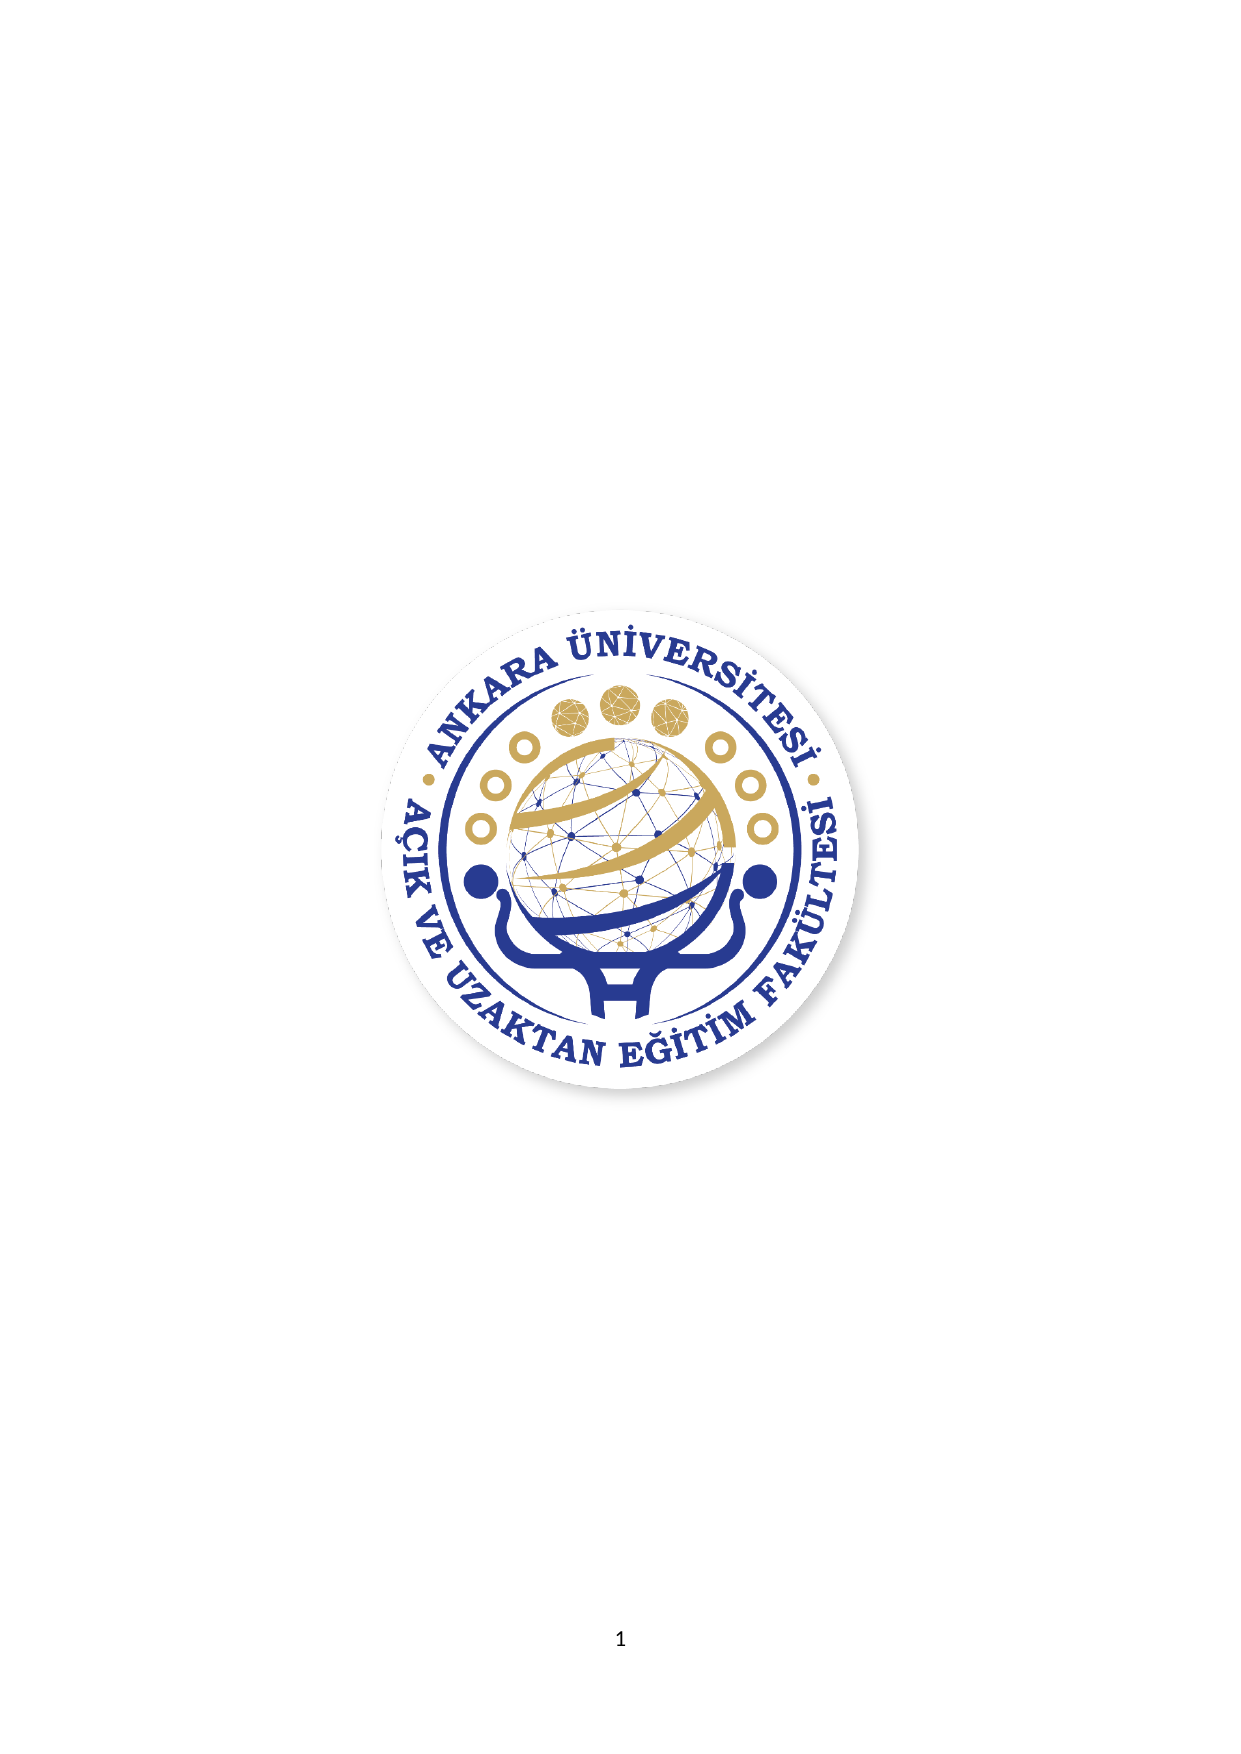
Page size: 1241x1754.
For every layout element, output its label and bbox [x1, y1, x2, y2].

picture [354, 596, 886, 1116]
